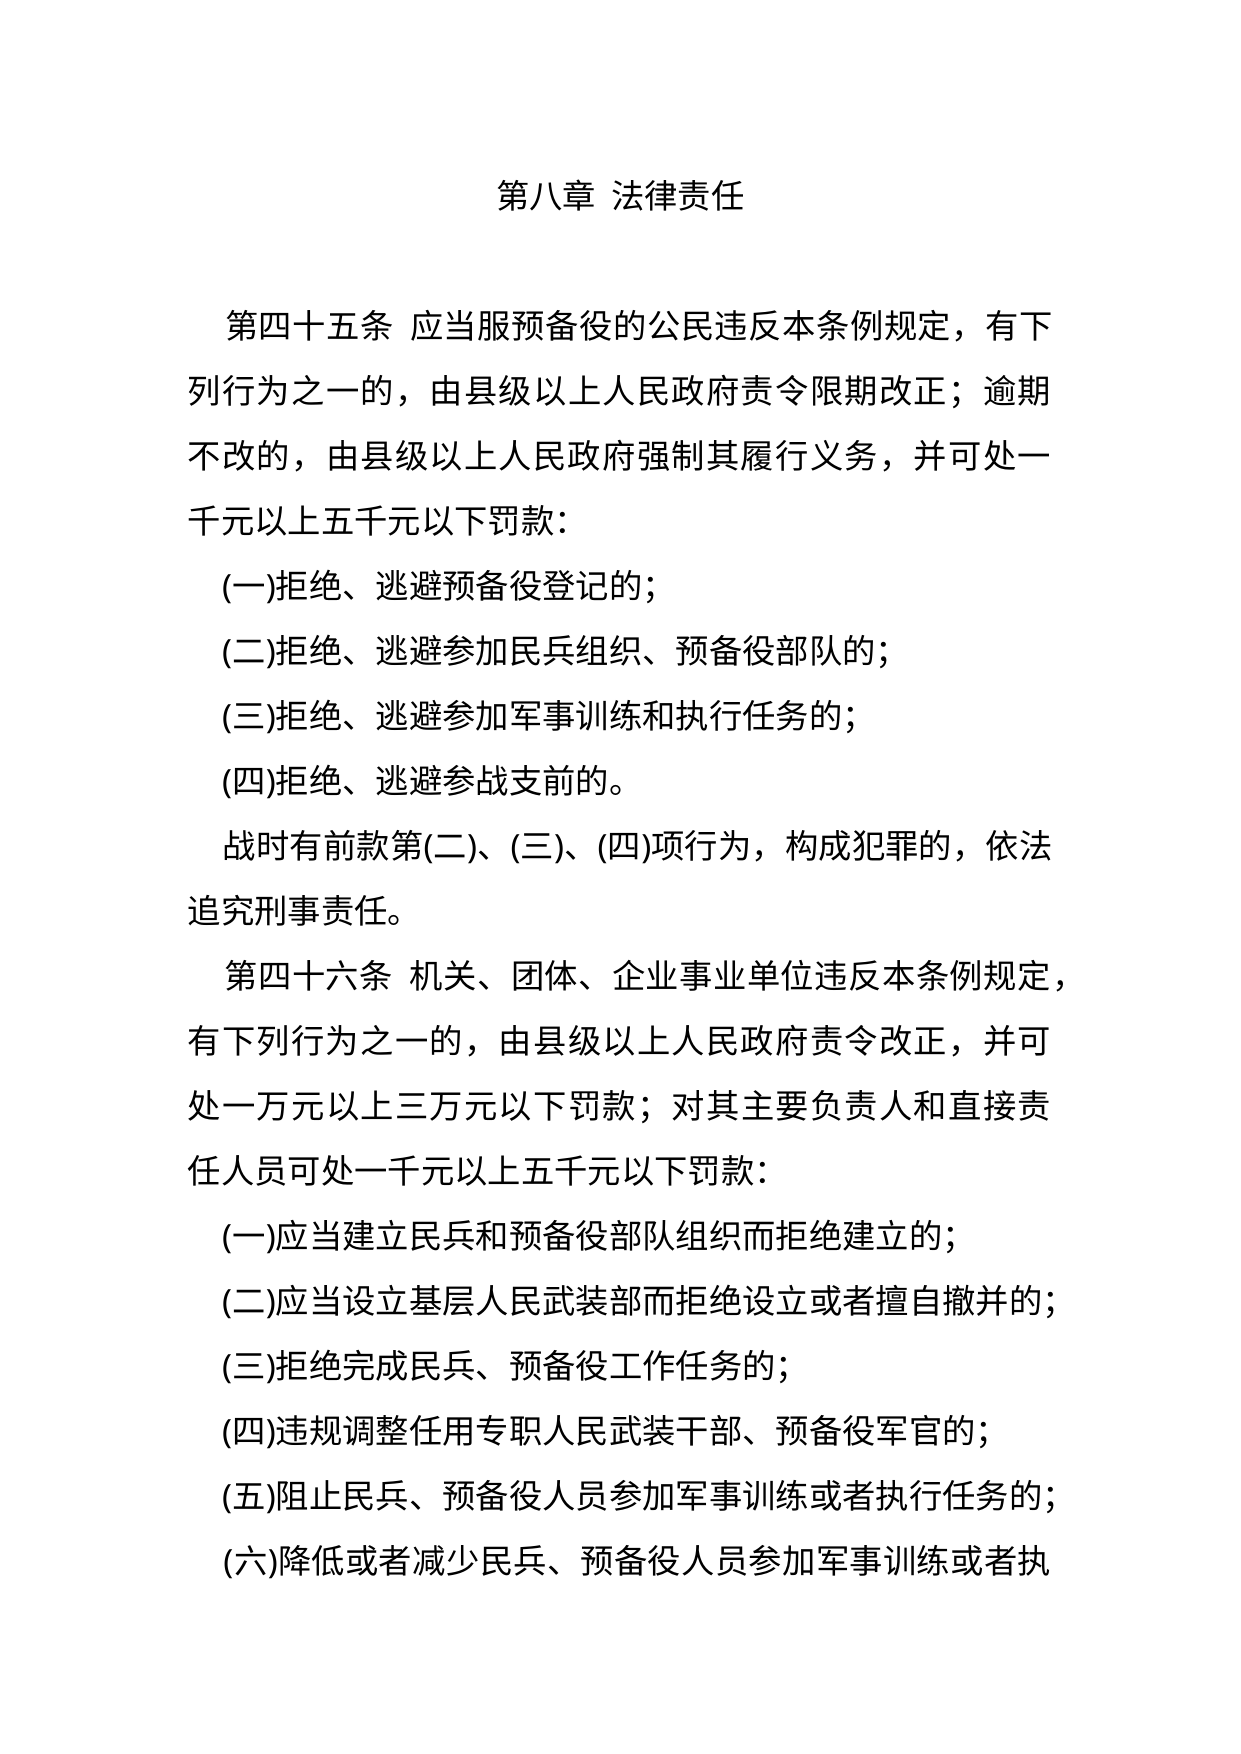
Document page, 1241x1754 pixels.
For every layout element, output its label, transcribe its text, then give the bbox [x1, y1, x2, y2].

text (五)阻止民兵、预备役人员参加军事训练或者执行任务的； [187, 1462, 1053, 1527]
text 第四十六条 机关、团体、企业事业单位违反本条例规定，有下列行为之一的，由县级以上人民政府责令改正，并可处一万元以上三万元以下罚款；对其主要负责人和直接责任人员可处一千元以上五千元以下罚款： [187, 942, 1053, 1202]
text 第四十五条 应当服预备役的公民违反本条例规定，有下列行为之一的，由县级以上人民政府责令限期改正；逾期不改的，由县级以上人民政府强制其履行义务，并可处一千元以上五千元以下罚款： [187, 292, 1053, 552]
text (一)拒绝、逃避预备役登记的； [187, 552, 1053, 617]
text (四)违规调整任用专职人民武装干部、预备役军官的； [187, 1397, 1053, 1462]
text (二)拒绝、逃避参加民兵组织、预备役部队的； [187, 617, 1053, 682]
text (一)应当建立民兵和预备役部队组织而拒绝建立的； [187, 1202, 1053, 1267]
text 战时有前款第(二)、(三)、(四)项行为，构成犯罪的，依法追究刑事责任。 [187, 812, 1053, 942]
text (二)应当设立基层人民武装部而拒绝设立或者擅自撤并的； [187, 1267, 1053, 1332]
text (三)拒绝完成民兵、预备役工作任务的； [187, 1332, 1053, 1397]
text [187, 1527, 1053, 1592]
text (四)拒绝、逃避参战支前的。 [187, 747, 1053, 812]
text (三)拒绝、逃避参加军事训练和执行任务的； [187, 682, 1053, 747]
text 第八章 法律责任 [187, 162, 1053, 227]
